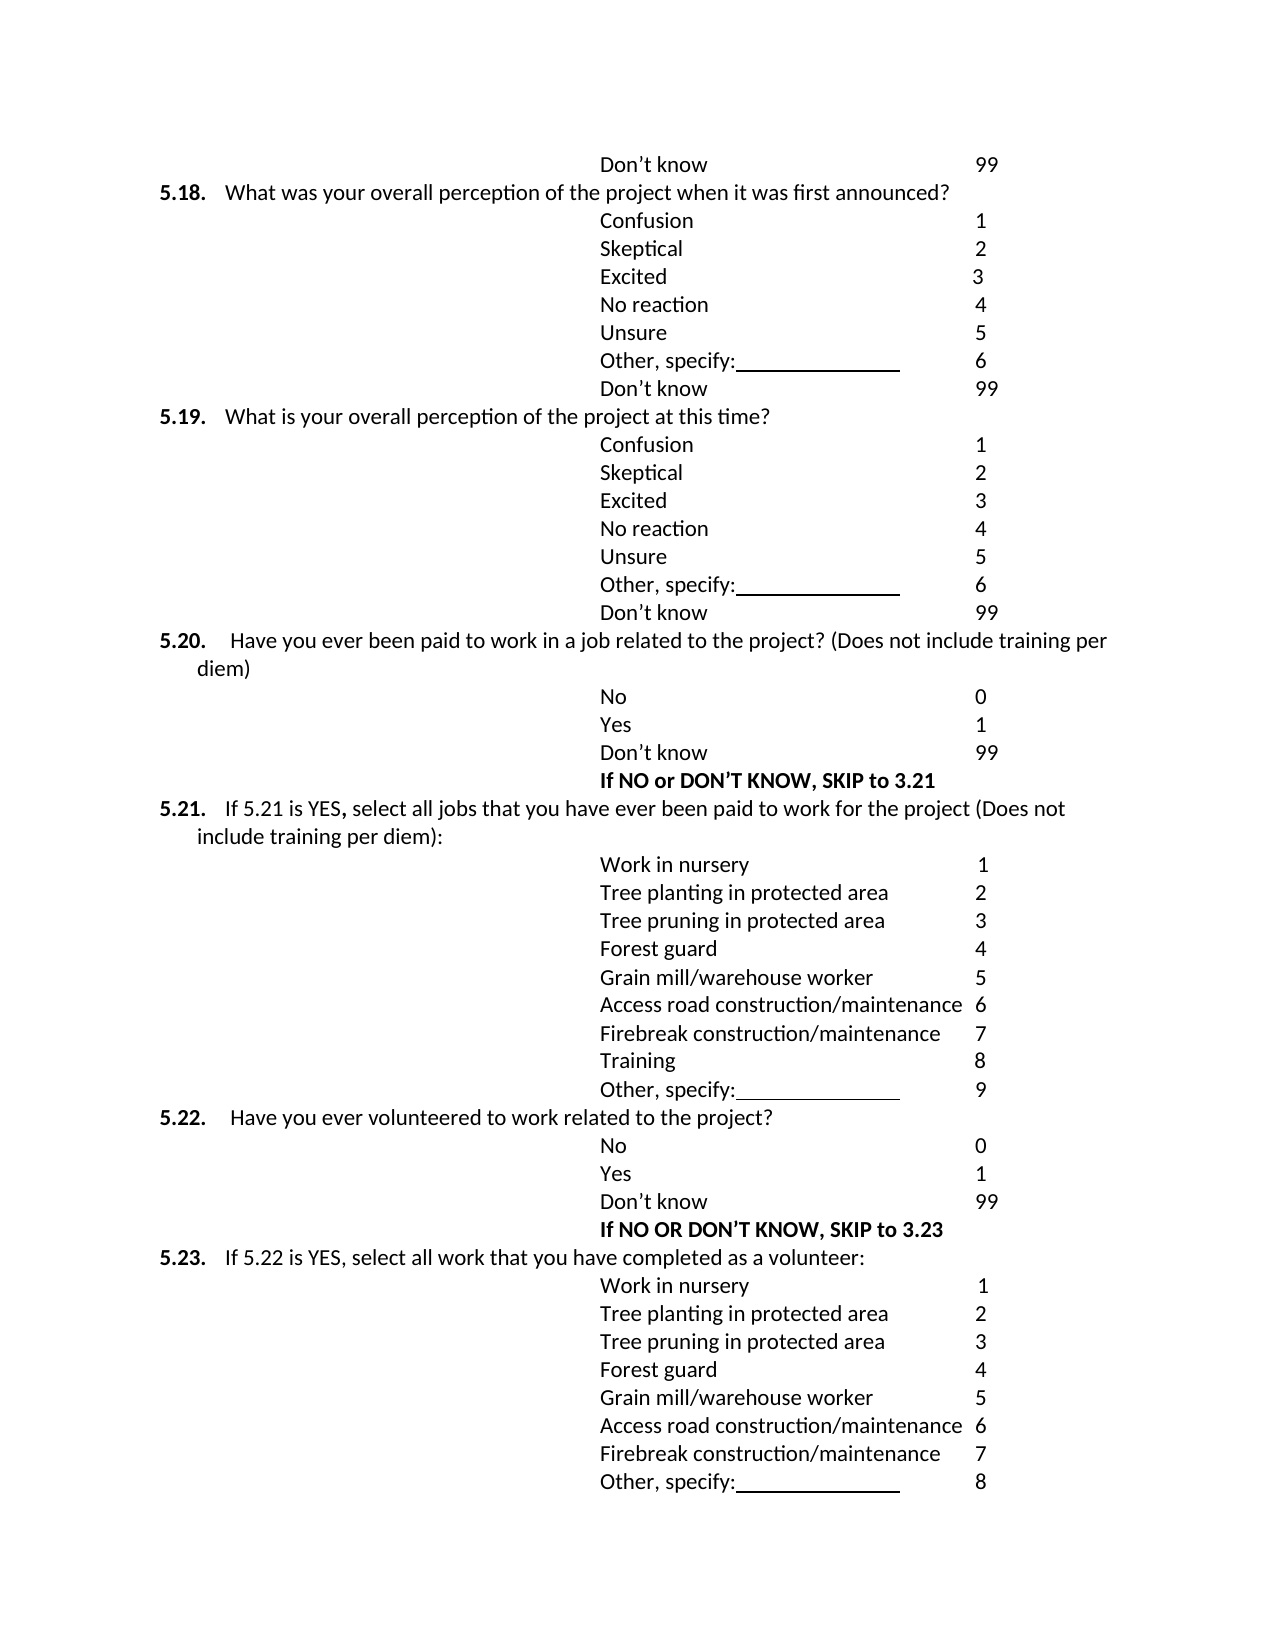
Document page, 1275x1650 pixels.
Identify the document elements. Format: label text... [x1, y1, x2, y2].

text Tree pruning in protected area 3 [225, 1327, 1125, 1355]
text Access road construction/maintenance 6 [525, 991, 1125, 1019]
text Skeptical 2 [150, 458, 1125, 486]
text Tree planting in protected area 2 [225, 878, 1125, 907]
text Grain mill/warehouse worker 5 [525, 1383, 1125, 1411]
text If NO or DON’T KNOW, SKIP to 3.21 [600, 766, 1125, 794]
text Training 8 [525, 1047, 1125, 1075]
text Don’t know 99 [600, 150, 1125, 178]
list Have you ever volunteered to work related to the project? [159, 1103, 1125, 1131]
text Forest guard 4 [525, 1355, 1125, 1383]
text Tree planting in protected area 2 [225, 1299, 1125, 1327]
list Have you ever been paid to work in a job related to the project? (Does not include training per diem) [159, 626, 1125, 682]
list If 5.21 is YES, select all jobs that you have ever been paid to work for the project (Does not include training per diem): [159, 794, 1125, 851]
list What is your overall perception of the project at this time? [159, 402, 1125, 430]
text Yes 1 [600, 710, 1125, 738]
text Excited 3 [150, 486, 1125, 514]
text Yes 1 [600, 1159, 1125, 1187]
text Firebreak construction/maintenance 7 [525, 1019, 1125, 1047]
text No reaction 4 [150, 290, 1125, 318]
text No 0 [525, 1131, 1125, 1159]
text Work in nursery 1 [225, 851, 1125, 878]
text Unsure 5 [150, 318, 1125, 346]
text Confusion 1 [150, 206, 1125, 234]
text Don’t know 99 [600, 738, 1125, 766]
text Other, specify: 6 [150, 346, 1125, 374]
text Skeptical 2 [150, 234, 1125, 262]
text Other, specify: 8 [525, 1467, 1125, 1495]
text Access road construction/maintenance 6 [525, 1411, 1125, 1439]
text Don’t know 99 [600, 1187, 1125, 1215]
text Confusion 1 [150, 430, 1125, 458]
list If 5.22 is YES, select all work that you have completed as a volunteer: [159, 1243, 1125, 1271]
list What was your overall perception of the project when it was first announced? [159, 178, 1125, 206]
text Forest guard 4 [525, 934, 1125, 963]
text No reaction 4 [150, 514, 1125, 542]
text If NO OR DON’T KNOW, SKIP to 3.23 [600, 1215, 1125, 1243]
text Don’t know 99 [525, 374, 1125, 402]
text Grain mill/warehouse worker 5 [525, 963, 1125, 991]
text Other, specify: 6 [150, 570, 1125, 598]
text Other, specify: 9 [525, 1075, 1125, 1103]
text No 0 [525, 682, 1125, 710]
text Tree pruning in protected area 3 [225, 907, 1125, 934]
text Don’t know 99 [150, 598, 1125, 626]
text Unsure 5 [150, 542, 1125, 570]
text Excited 3 [150, 262, 1125, 290]
text Firebreak construction/maintenance 7 [525, 1439, 1125, 1467]
text Work in nursery 1 [225, 1271, 1125, 1299]
